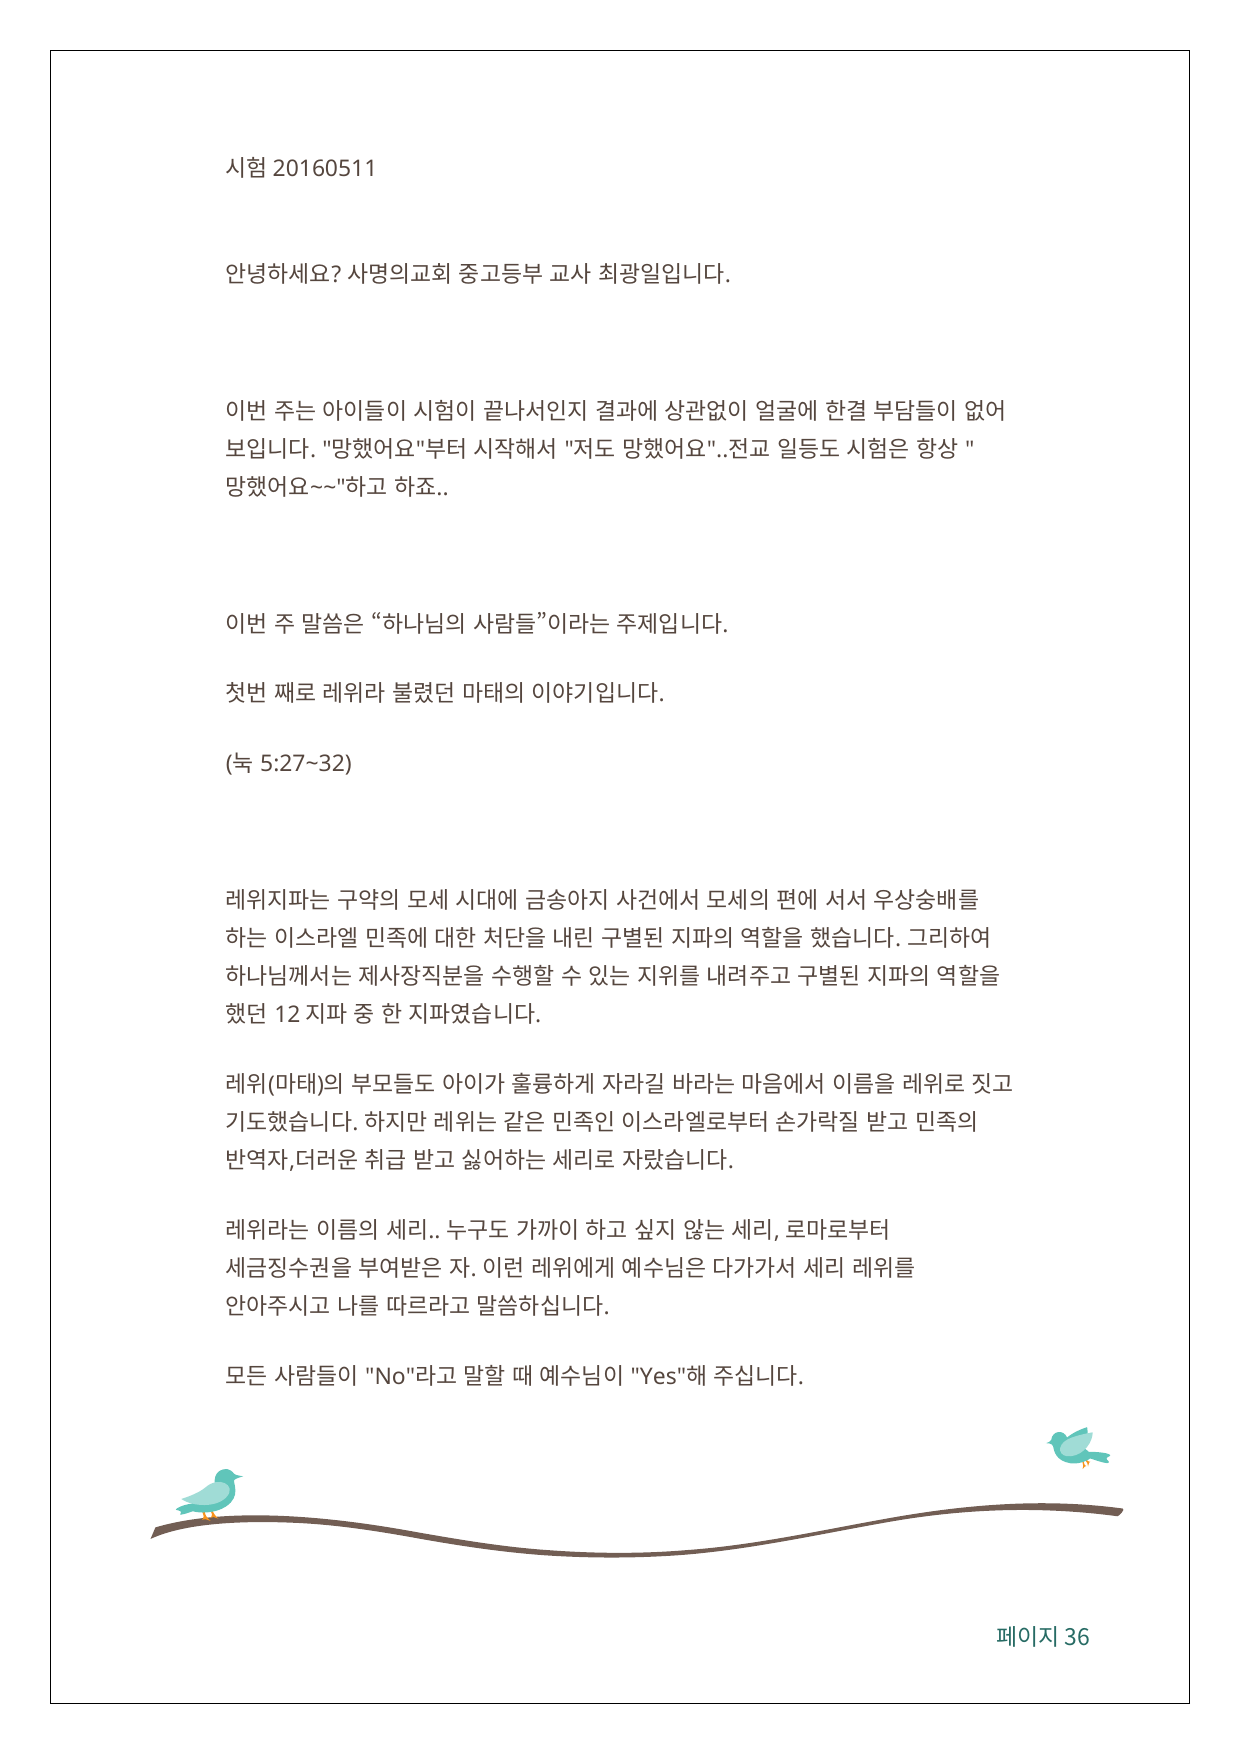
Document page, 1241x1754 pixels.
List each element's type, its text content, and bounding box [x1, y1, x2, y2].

text 시험20160511 [226, 150, 1014, 183]
text 레위라는 이름의 세리.. 누구도 가까이 하고 싶지 않는 세리, 로마로부터 세금징수권을 부여받은 자. 이런 레위에게 예수님은 다가가서 세리 레위를 안아주시고 나를 따르라고 말씀하십니다. [226, 1212, 1014, 1321]
text (눅 5:27~32) [226, 745, 1014, 778]
text 첫번 째로 레위라 불렸던 마태의 이야기입니다. [226, 675, 1014, 708]
text 이번 주 말씀은 “하나님의 사람들”이라는 주제입니다. [226, 606, 1014, 639]
text 레위지파는 구약의 모세 시대에 금송아지 사건에서 모세의 편에 서서 우상숭배를 하는 이스라엘 민족에 대한 처단을 내린 구별된 지파의 역할을 했습니다. 그리하여 하나님께서는 제사장직분을 수행할 수 있는 지위를 내려주고 구별된 지파의 역할을 했던 12지파 중 한 지파였습니다. [226, 882, 1014, 1029]
text 레위(마태)의 부모들도 아이가 훌륭하게 자라길 바라는 마음에서 이름을 레위로 짓고 기도했습니다. 하지만 레위는 같은 민족인 이스라엘로부터 손가락질 받고 민족의 반역자,더러운 취급 받고 싫어하는 세리로 자랐습니다. [226, 1066, 1014, 1175]
text 모든 사람들이 "No"라고 말할 때 예수님이 "Yes"해 주십니다. [226, 1358, 1014, 1391]
text 안녕하세요? 사명의교회 중고등부 교사 최광일입니다. [226, 219, 1014, 289]
text 이번 주는 아이들이 시험이 끝나서인지 결과에 상관없이 얼굴에 한결 부담들이 없어 보입니다. "망했어요"부터 시작해서 "저도 망했어요"..전교 일등도 시험은 항상 "망했어요~~"하고 하죠.. [226, 392, 1014, 502]
